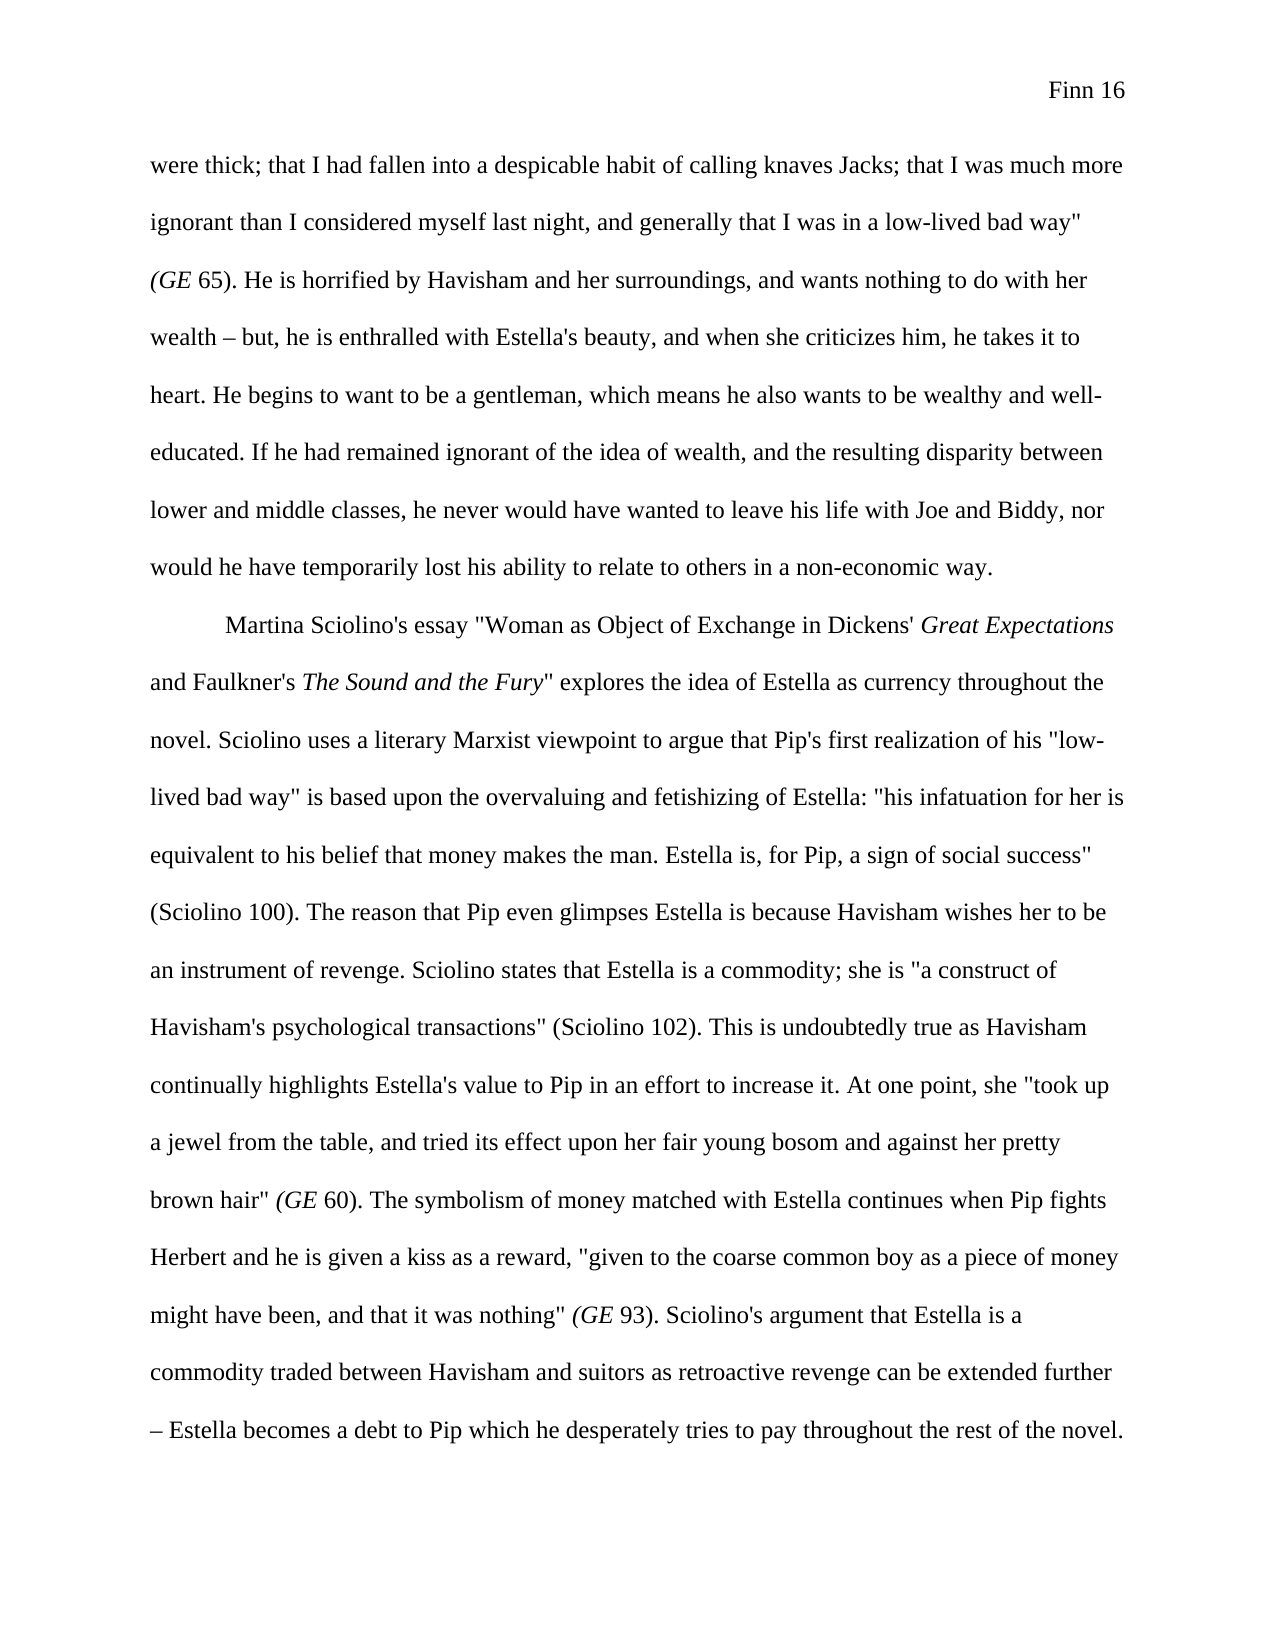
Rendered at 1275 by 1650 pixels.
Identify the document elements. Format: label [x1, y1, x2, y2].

text [150, 610, 1125, 1444]
text [150, 150, 1125, 581]
